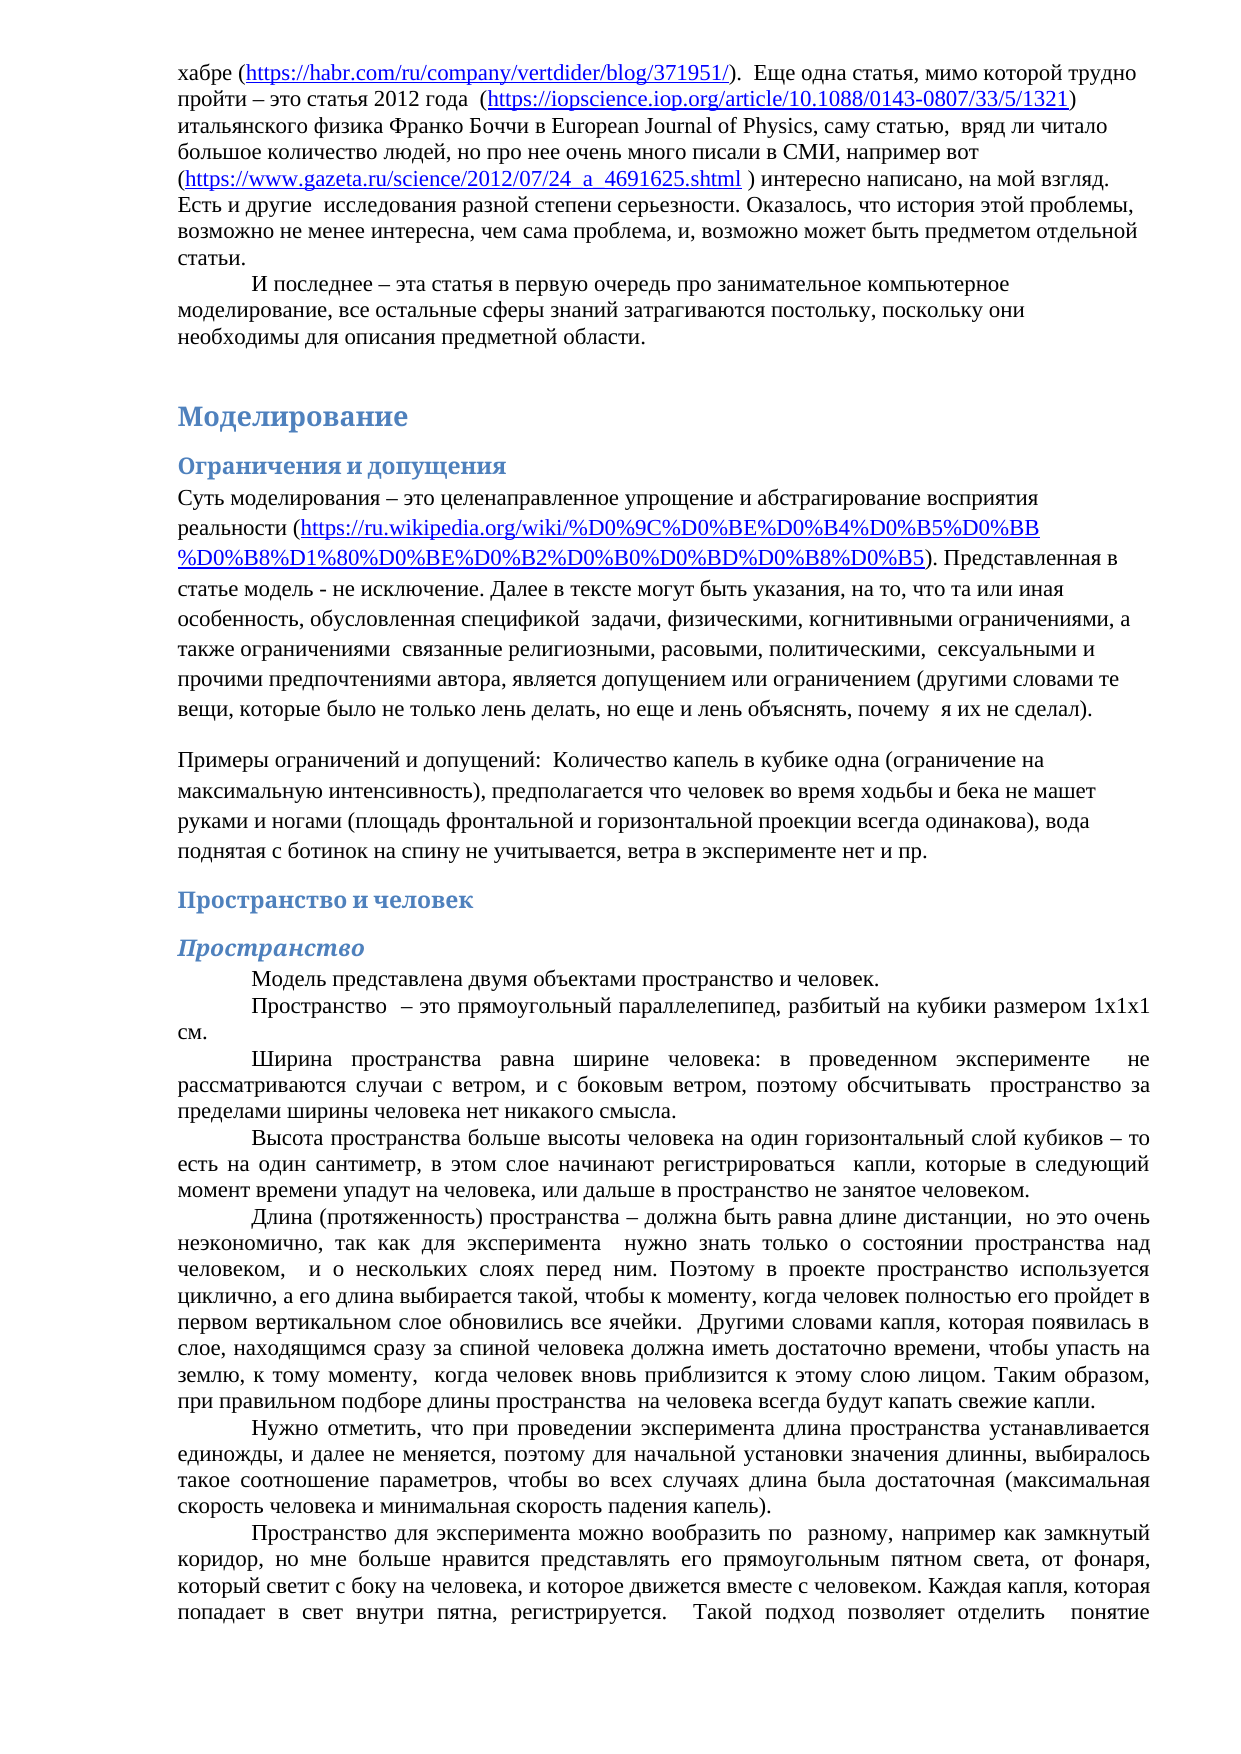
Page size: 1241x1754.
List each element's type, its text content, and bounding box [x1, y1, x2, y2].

text Нужно отметить, что при проведении эксперимента длина пространства устанавливается единожды, и далее не меняется, поэтому для начальной установки значения длинны, выбиралось такое соотношение параметров, чтобы во всех случаях длина была достаточная (максимальная скорость человека и минимальная скорость падения капель). [177, 1413, 1152, 1519]
subtitle Моделирование [177, 402, 1152, 433]
text Примеры ограничений и допущений: Количество капель в кубике одна (ограничение на максимальную интенсивность), предполагается что человек во время ходьбы и бека не машет руками и ногами (площадь фронтальной и горизонтальной проекции всегда одинакова), вода поднятая с ботинок на спину не учитывается, ветра в эксперименте нет и пр. [177, 746, 1152, 863]
text Высота пространства больше высоты человека на один горизонтальный слой кубиков – то есть на один сантиметр, в этом слое начинают регистрироваться капли, которые в следующий момент времени упадут на человека, или дальше в пространство не занятое человеком. [177, 1124, 1152, 1203]
text Длина (протяженность) пространства – должна быть равна длине дистанции, но это очень неэкономично, так как для эксперимента нужно знать только о состоянии пространства над человеком, и о нескольких слоях перед ним. Поэтому в проекте пространство используется циклично, а его длина выбирается такой, чтобы к моменту, когда человек полностью его пройдет в первом вертикальном слое обновились все ячейки. Другими словами капля, которая появилась в слое, находящимся сразу за спиной человека должна иметь достаточно времени, чтобы упасть на землю, к тому моменту, когда человек вновь приблизится к этому слою лицом. Таким образом, при правильном подборе длины пространства на человека всегда будут капать свежие капли. [177, 1203, 1152, 1413]
text Ширина пространства равна ширине человека: в проведенном эксперименте не рассматриваются случаи с ветром, и с боковым ветром, поэтому обсчитывать пространство за пределами ширины человека нет никакого смысла. [177, 1044, 1152, 1124]
text Пространство – это прямоугольный параллелепипед, разбитый на кубики размером 1х1х1 см. [177, 992, 1152, 1044]
text Модель представлена двумя объектами пространство и человек. [177, 966, 1152, 992]
subtitle Пространство и человек [177, 888, 1152, 914]
subtitle Пространство [177, 935, 1152, 962]
subtitle Ограничения и допущения [177, 454, 1152, 480]
text Суть моделирования – это целенаправленное упрощение и абстрагирование восприятия реальности (https://ru.wikipedia.org/wiki/%D0%9C%D0%BE%D0%B4%D0%B5%D0%BB%D0%B8%D1%80%D0%BE%D0%B2%D0%B0%D0%BD%D0%B8%D0%B5). Представленная в статье модель - не исключение. Далее в тексте могут быть указания, на то, что та или иная особенность, обусловленная спецификой задачи, физическими, когнитивными ограничениями, а также ограничениями связанные религиозными, расовыми, политическими, сексуальными и прочими предпочтениями автора, является допущением или ограничением (другими словами те вещи, которые было не только лень делать, но еще и лень объяснять, почему я их не сделал). [177, 484, 1152, 722]
text И последнее – эта статья в первую очередь про занимательное компьютерное моделирование, все остальные сферы знаний затрагиваются постольку, поскольку они необходимы для описания предметной области. [177, 270, 1152, 349]
